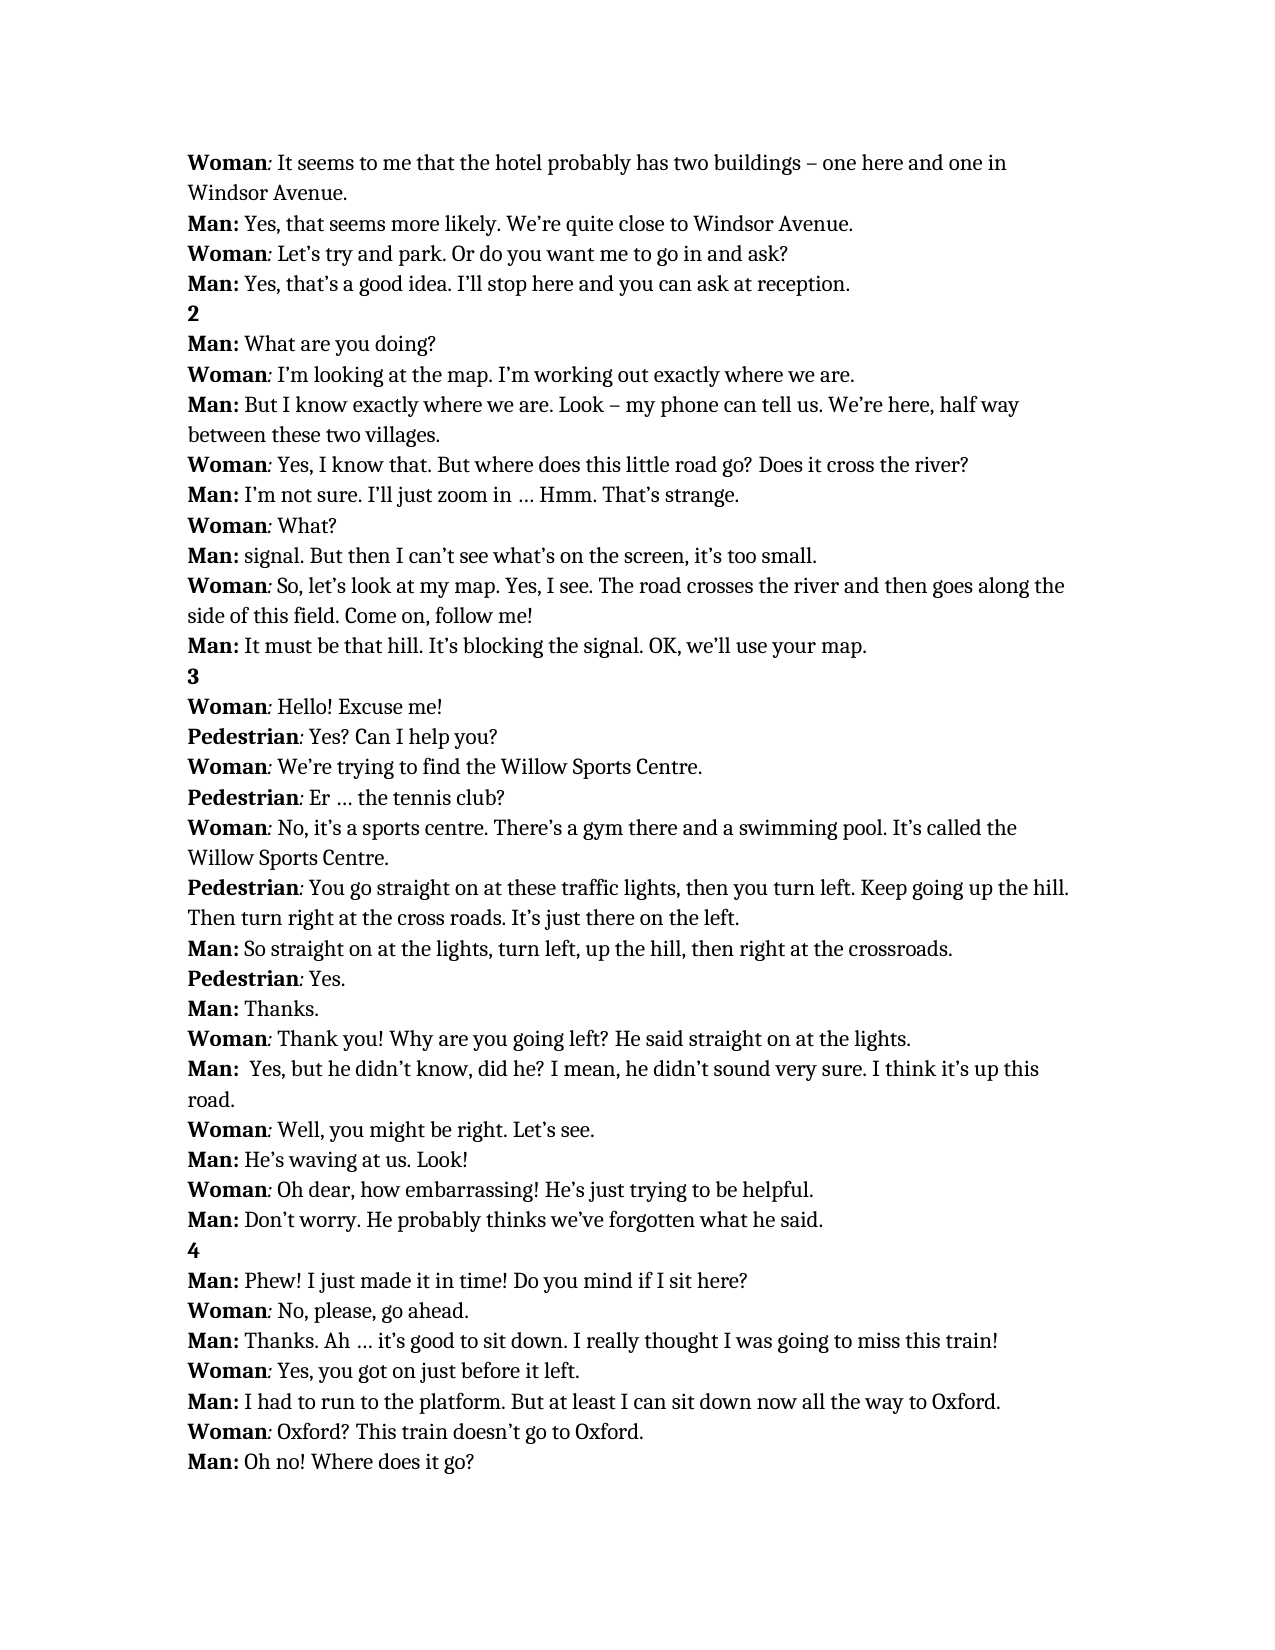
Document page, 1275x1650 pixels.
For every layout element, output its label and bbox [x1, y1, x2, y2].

text [187, 150, 1087, 1475]
